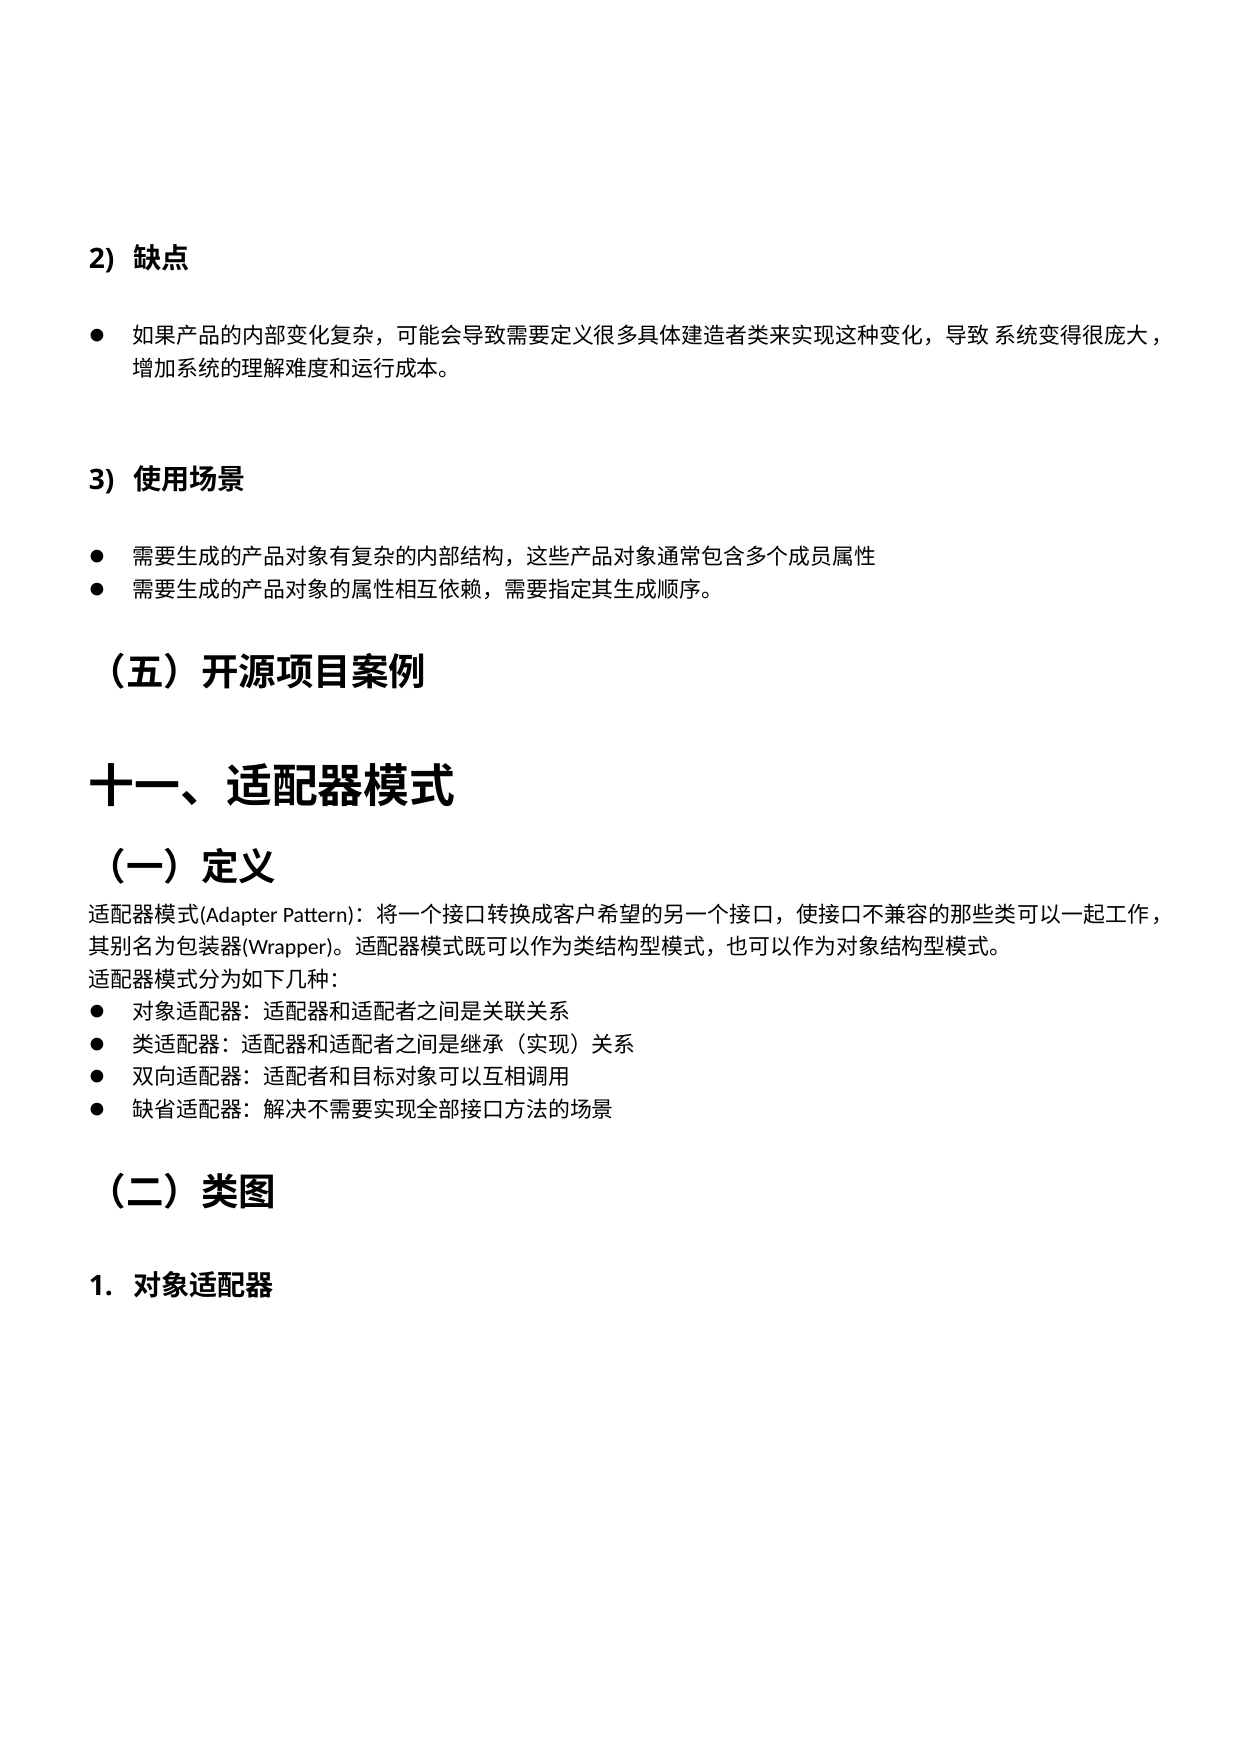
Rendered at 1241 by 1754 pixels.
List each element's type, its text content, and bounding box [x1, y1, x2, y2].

subtitle 使用场景 [88, 444, 1152, 509]
list 如果产品的内部变化复杂，可能会导致需要定义很多具体建造者类来实现这种变化，导致 系统变得很庞大，增加系统的理解难度和运行成本。 [88, 318, 1152, 383]
subtitle 定义 [88, 831, 1152, 896]
subtitle 开源项目案例 [88, 636, 1152, 701]
text 适配器模式(Adapter Pattern)：将一个接口转换成客户希望的另一个接口，使接口不兼容的那些类可以一起工作，其别名为包装器(Wrapper)。适配器模式既可以作为类结构型模式，也可以作为对象结构型模式。 [88, 896, 1152, 961]
list 缺省适配器：解决不需要实现全部接口方法的场景 [88, 1091, 1152, 1124]
subtitle 适配器模式 [88, 734, 1152, 831]
subtitle 对象适配器 [88, 1250, 1152, 1315]
text 适配器模式分为如下几种： [88, 961, 1152, 994]
list 需要生成的产品对象的属性相互依赖，需要指定其生成顺序。 [88, 571, 1152, 604]
list 类适配器：适配器和适配者之间是继承（实现）关系 [88, 1026, 1152, 1059]
list 对象适配器：适配器和适配者之间是关联关系 [88, 994, 1152, 1026]
list 需要生成的产品对象有复杂的内部结构，这些产品对象通常包含多个成员属性 [88, 539, 1152, 571]
list 双向适配器：适配者和目标对象可以互相调用 [88, 1059, 1152, 1091]
subtitle 缺点 [88, 224, 1152, 289]
subtitle 类图 [88, 1156, 1152, 1221]
